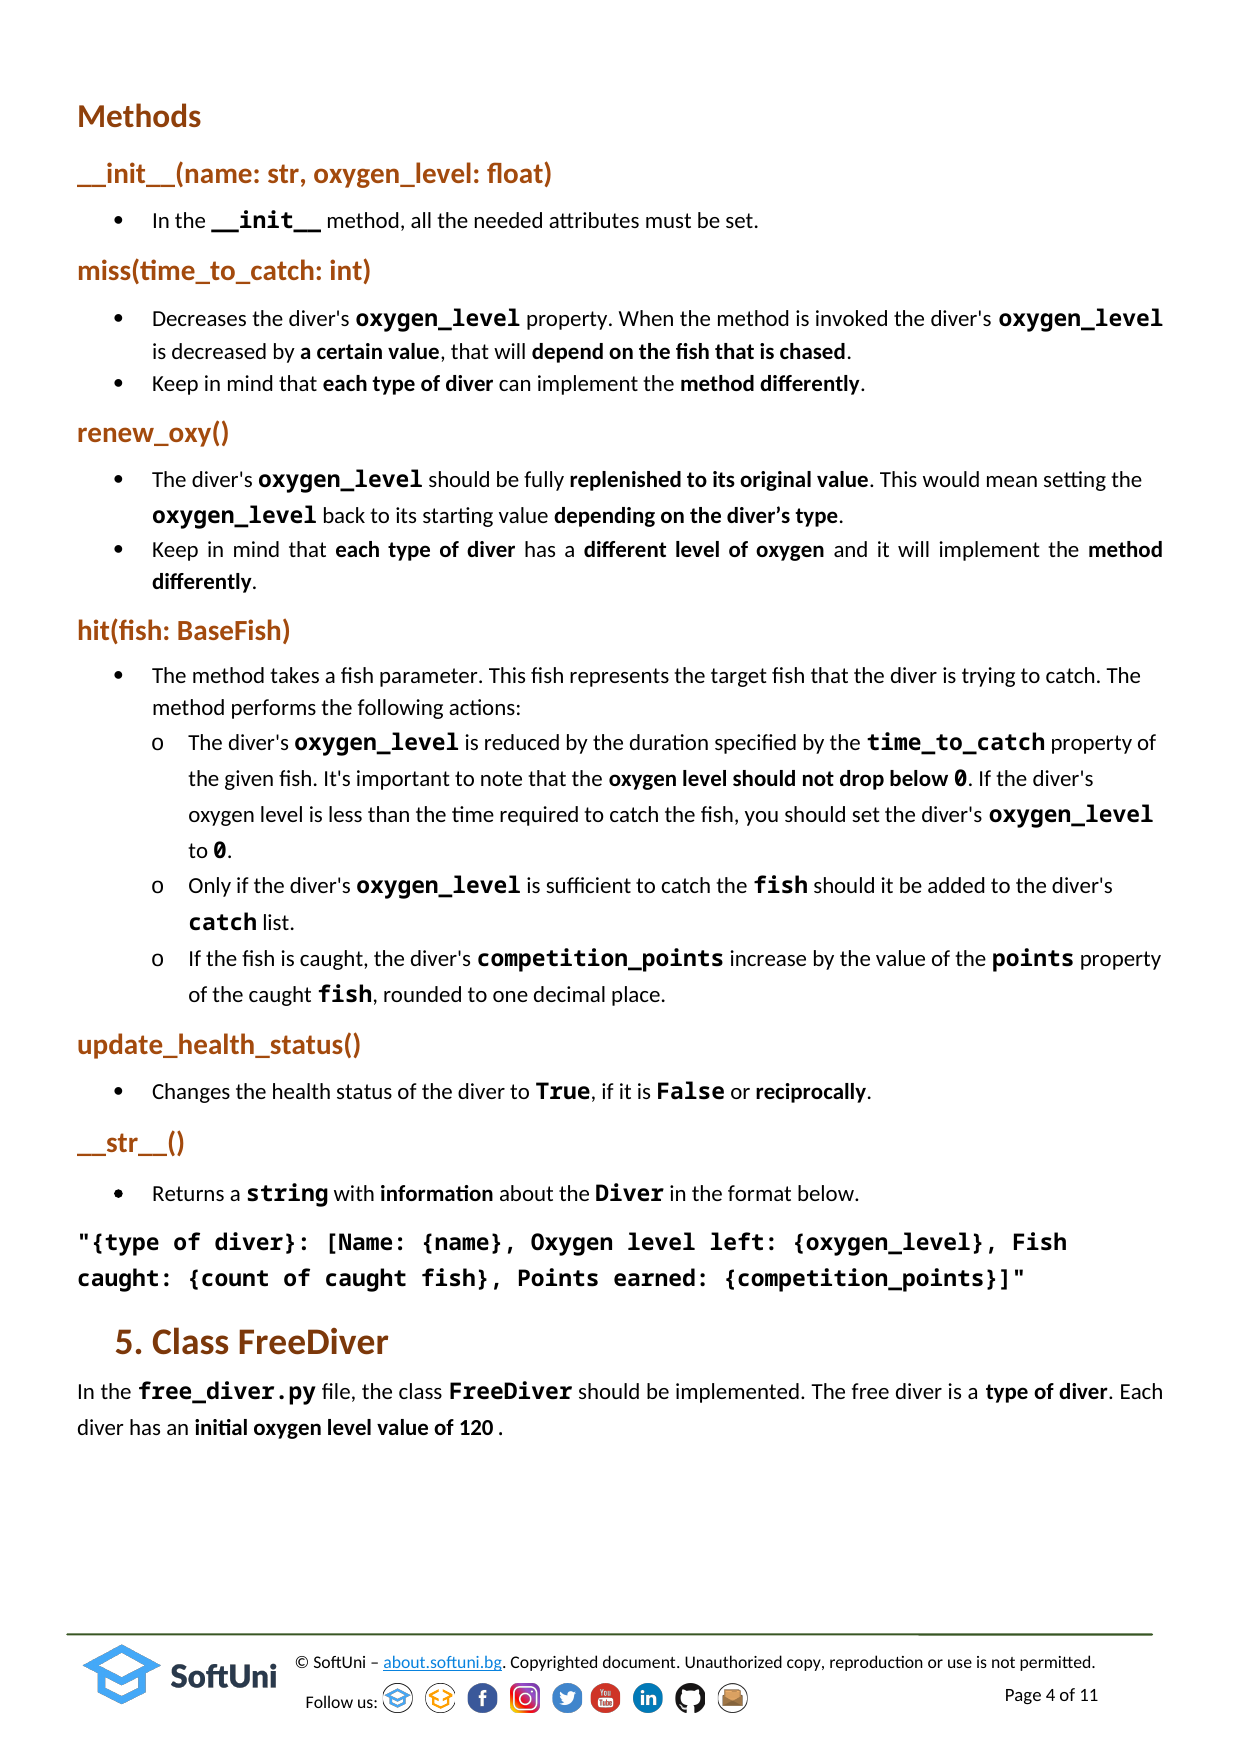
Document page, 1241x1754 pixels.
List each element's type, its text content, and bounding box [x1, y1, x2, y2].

subtitle renew_oxy() [77, 414, 1163, 449]
picture [590, 1683, 621, 1713]
list Only if the diver's oxygen_level is sufficient to catch the fish should it be added to the diver's catch list. [151, 869, 1163, 937]
picture [467, 1683, 498, 1713]
picture [425, 1683, 455, 1713]
picture [717, 1683, 748, 1713]
picture [510, 1683, 540, 1713]
picture [382, 1683, 413, 1713]
list Changes the health status of the diver to True, if it is False or reciprocally. [114, 1075, 1163, 1106]
subtitle hit(fish: BaseFish) [77, 612, 1163, 648]
list Keep in mind that each type of diver has a different level of oxygen and it will implement the method differently. [114, 535, 1163, 595]
picture [552, 1683, 583, 1713]
list In the __init__ method, all the needed attributes must be set. [114, 204, 1163, 235]
picture [76, 1638, 283, 1710]
text In the free_diver.py file, the class FreeDiver should be implemented. The free diver is a type of diver. Each diver has an initial oxygen level value of 120. [77, 1375, 1163, 1442]
subtitle Class FreeDiver [114, 1318, 1163, 1364]
subtitle miss(time_to_catch: int) [77, 252, 1163, 288]
picture [675, 1683, 705, 1713]
picture [633, 1683, 642, 1692]
list If the fish is caught, the diver's competition_points increase by the value of the points property of the caught fish, rounded to one decimal place. [151, 941, 1163, 1009]
text "{type of diver}: [Name: {name}, Oxygen level left: {oxygen_level}, Fish caught: {count of caught fish}, Points earned: {competition_points}]" [77, 1226, 1163, 1293]
picture [654, 1683, 663, 1692]
picture [647, 1695, 656, 1705]
list The diver's oxygen_level is reduced by the duration specified by the time_to_catch property of the given fish. It's important to note that the oxygen level should not drop below 0. If the diver's oxygen level is less than the time required to catch the fish, you should set the diver's oxygen_level to 0. [151, 726, 1163, 865]
subtitle __init__(name: str, oxygen_level: float) [77, 155, 1163, 190]
picture [654, 1704, 663, 1713]
list Decreases the diver's oxygen_level property. When the method is invoked the diver's oxygen_level is decreased by a certain value, that will depend on the fish that is chased. [114, 302, 1163, 365]
subtitle Methods [77, 95, 1163, 136]
list Keep in mind that each type of diver can implement the method differently. [114, 369, 1163, 397]
text __str__() [77, 1124, 1163, 1159]
list The diver's oxygen_level should be fully replenished to its original value. This would mean setting the oxygen_level back to its starting value depending on the diver’s type. [114, 463, 1163, 530]
subtitle update_health_status() [77, 1026, 1163, 1062]
picture [633, 1704, 642, 1713]
list The method takes a fish parameter. This fish represents the target fish that the diver is trying to catch. The method performs the following actions: [114, 661, 1163, 721]
list Returns a string with information about the Diver in the format below. [114, 1177, 1163, 1208]
